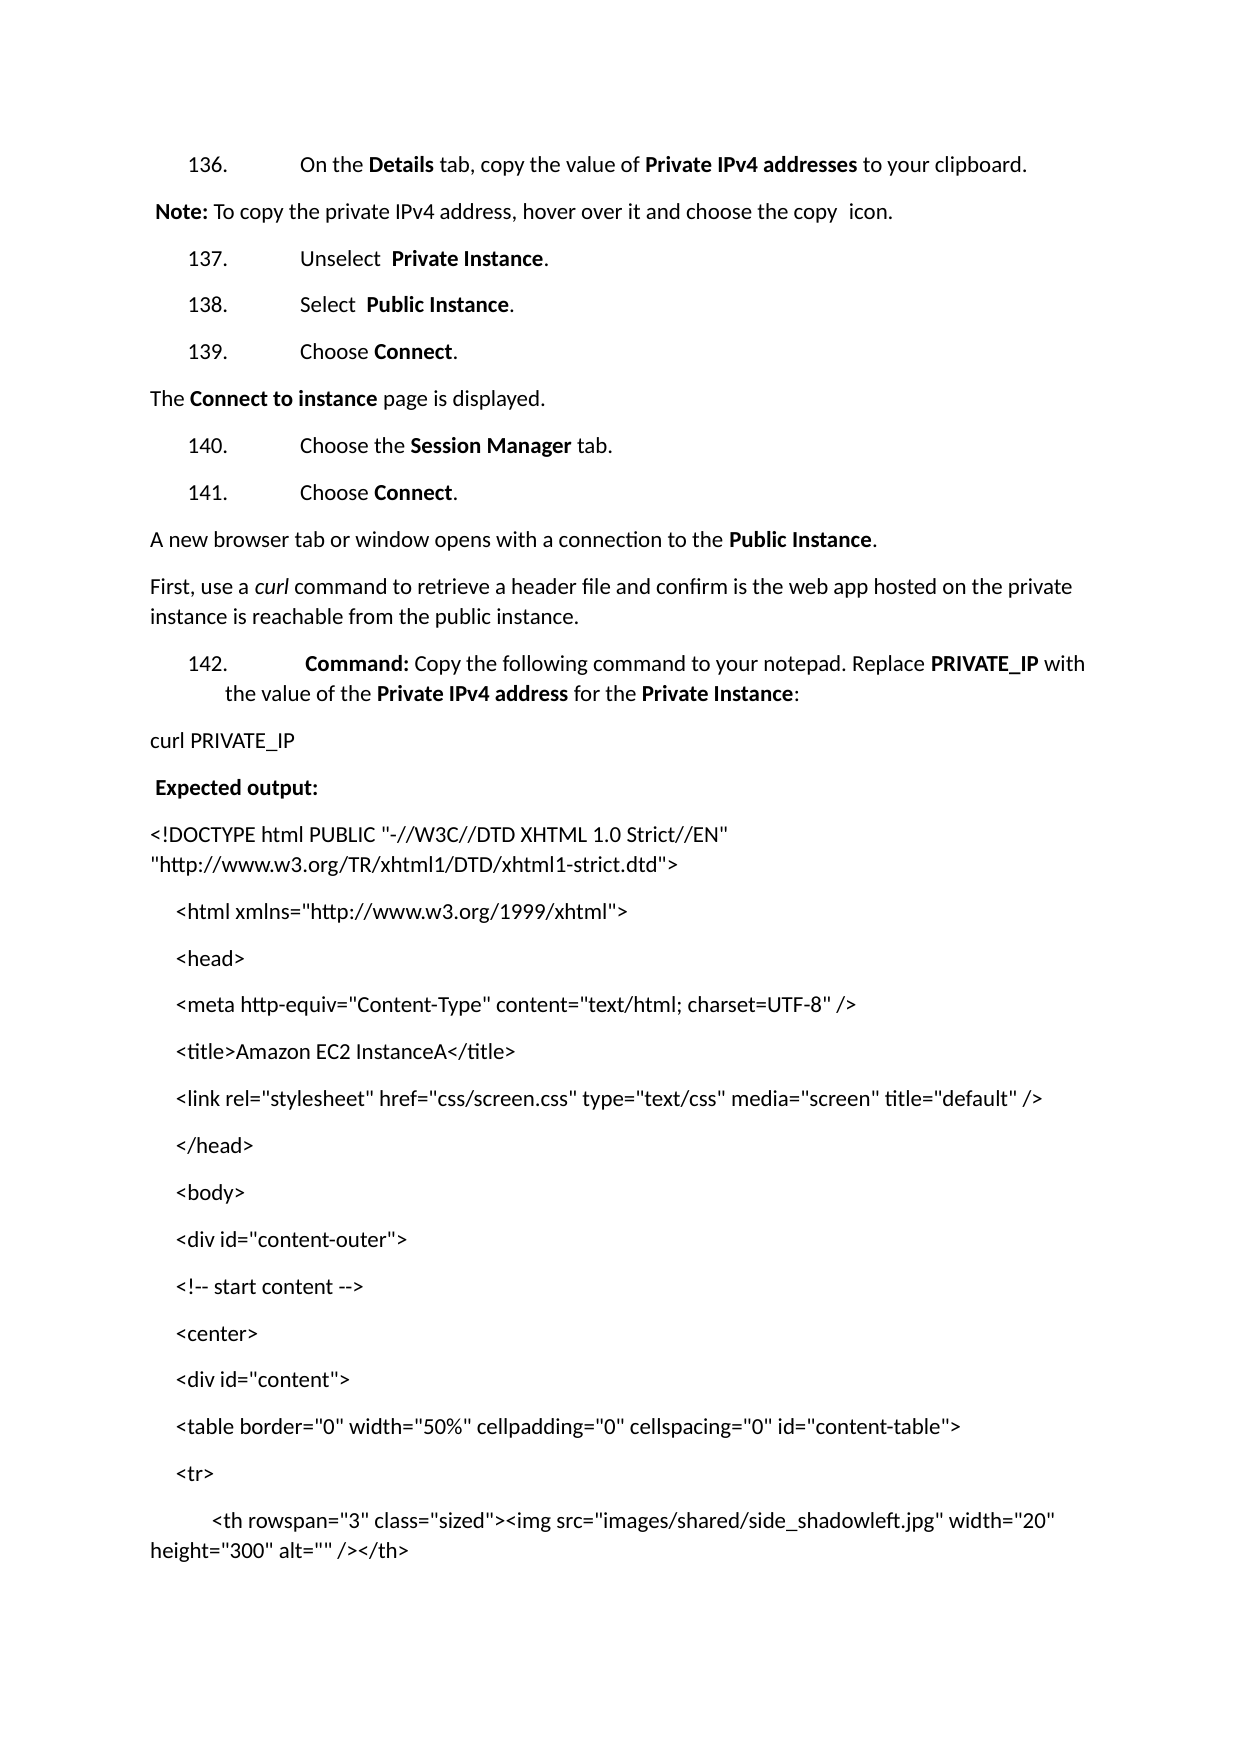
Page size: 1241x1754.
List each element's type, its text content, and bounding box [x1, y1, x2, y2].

text <meta http-equiv="Content-Type" content="text/html; charset=UTF-8" /> [150, 991, 1090, 1019]
text <html xmlns="http://www.w3.org/1999/xhtml"> [150, 897, 1090, 925]
text <head> [150, 944, 1090, 972]
text <div id="content"> [150, 1366, 1090, 1394]
list Choose Connect. [187, 337, 1090, 366]
text </head> [150, 1131, 1090, 1159]
text <title>Amazon EC2 InstanceA</title> [150, 1037, 1090, 1066]
text curl PRIVATE_IP [150, 726, 1090, 754]
text <center> [150, 1319, 1090, 1347]
text A new browser tab or window opens with a connection to the Public Instance. [150, 525, 1090, 553]
text <tr> [150, 1459, 1090, 1487]
text <div id="content-outer"> [150, 1225, 1090, 1253]
text The Connect to instance page is displayed. [150, 384, 1090, 412]
list Choose Connect. [187, 478, 1090, 506]
list Select Public Instance. [187, 291, 1090, 319]
list Choose the Session Manager tab. [187, 431, 1090, 459]
text Note: To copy the private IPv4 address, hover over it and choose the copy icon. [150, 197, 1090, 225]
text <!-- start content --> [150, 1272, 1090, 1300]
list Command: Copy the following command to your notepad. Replace PRIVATE_IP with the value of the Private IPv4 address for the Private Instance: [187, 649, 1090, 707]
text First, use a curl command to retrieve a header file and confirm is the web app hosted on the private instance is reachable from the public instance. [150, 572, 1090, 630]
list On the Details tab, copy the value of Private IPv4 addresses to your clipboard. [187, 150, 1090, 178]
text <th rowspan="3" class="sized"><img src="images/shared/side_shadowleft.jpg" width="20" height="300" alt="" /></th> [150, 1506, 1090, 1564]
text Expected output: [150, 773, 1090, 801]
text <table border="0" width="50%" cellpadding="0" cellspacing="0" id="content-table"> [150, 1412, 1090, 1441]
text <!DOCTYPE html PUBLIC "-//W3C//DTD XHTML 1.0 Strict//EN" "http://www.w3.org/TR/xhtml1/DTD/xhtml1-strict.dtd"> [150, 820, 1090, 878]
text <body> [150, 1178, 1090, 1206]
text <link rel="stylesheet" href="css/screen.css" type="text/css" media="screen" title="default" /> [150, 1084, 1090, 1112]
list Unselect Private Instance. [187, 244, 1090, 272]
